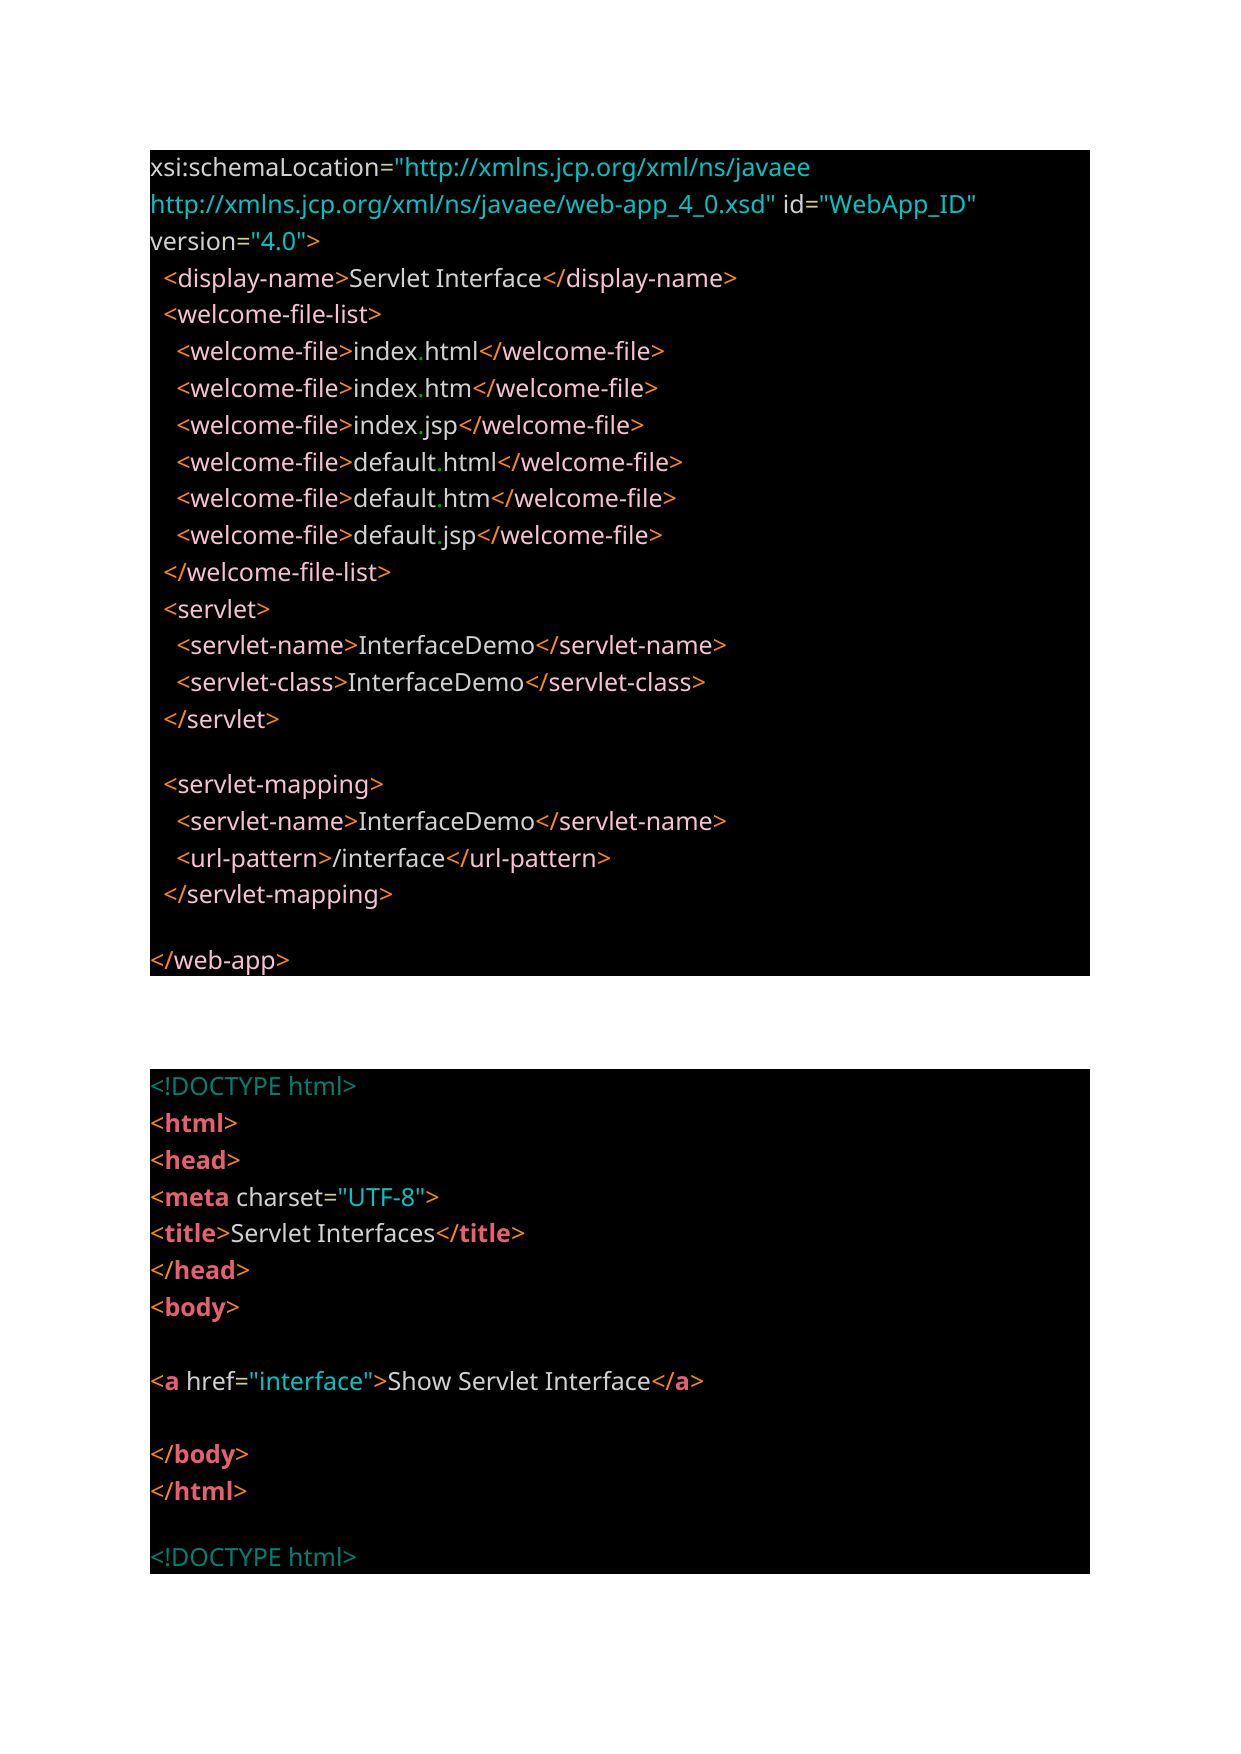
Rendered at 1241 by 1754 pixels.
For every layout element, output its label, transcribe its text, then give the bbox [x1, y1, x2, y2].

text <servlet-class>InterfaceDemo</servlet-class> [150, 665, 1090, 699]
text </head> [150, 1253, 1090, 1287]
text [150, 150, 1090, 258]
text <title>Servlet Interfaces</title> [150, 1216, 1090, 1250]
text <servlet-name>InterfaceDemo</servlet-name> [150, 803, 1090, 838]
text </html> [150, 1473, 1090, 1507]
text <welcome-file-list> [150, 297, 1090, 331]
text </servlet-mapping> [150, 877, 1090, 911]
text <head> [150, 1142, 1090, 1177]
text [150, 1363, 1090, 1397]
text <meta charset="UTF-8"> [150, 1179, 1090, 1213]
text <body> [150, 1289, 1090, 1324]
text <welcome-file>index.jsp</welcome-file> [150, 407, 1090, 441]
text <welcome-file>default.jsp</welcome-file> [150, 518, 1090, 552]
text </web-app> [150, 942, 1090, 976]
text <welcome-file>index.html</welcome-file> [150, 334, 1090, 368]
text <!DOCTYPE html> [150, 1069, 1090, 1103]
text <servlet-mapping> [150, 767, 1090, 801]
text </servlet> [150, 702, 1090, 736]
text <servlet> [150, 591, 1090, 625]
text <welcome-file>default.htm</welcome-file> [150, 481, 1090, 515]
text </body> [150, 1437, 1090, 1471]
text <welcome-file>default.html</welcome-file> [150, 444, 1090, 478]
text <!DOCTYPE html> [150, 1540, 1090, 1574]
text <welcome-file>index.htm</welcome-file> [150, 371, 1090, 405]
text <display-name>Servlet Interface</display-name> [150, 260, 1090, 294]
text <html> [150, 1106, 1090, 1140]
text </welcome-file-list> [150, 554, 1090, 588]
text <servlet-name>InterfaceDemo</servlet-name> [150, 628, 1090, 662]
text <url-pattern>/interface</url-pattern> [150, 840, 1090, 874]
